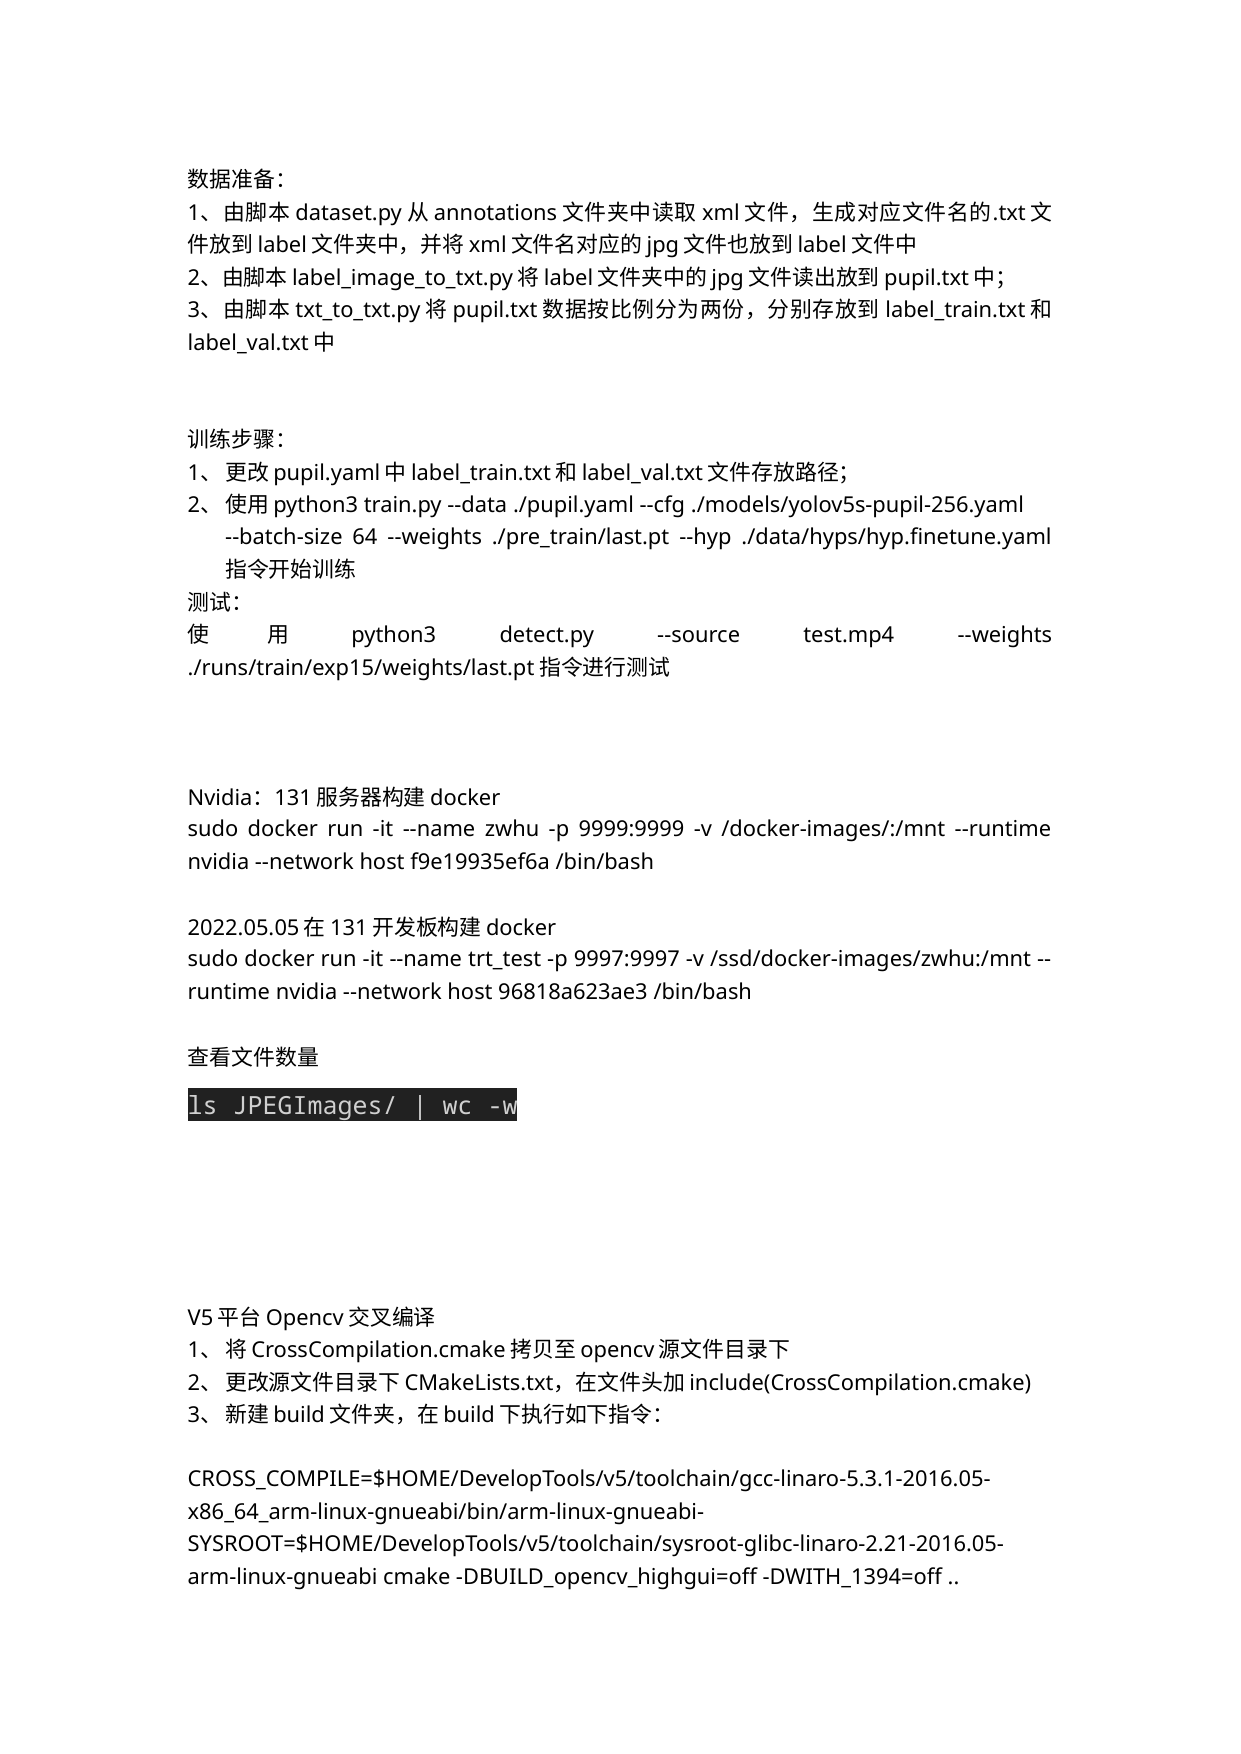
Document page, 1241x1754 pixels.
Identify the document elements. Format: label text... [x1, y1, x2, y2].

list 使用python3 train.py --data ./pupil.yaml --cfg ./models/yolov5s-pupil-256.yaml [187, 487, 1053, 519]
text Nvidia：131服务器构建docker [187, 779, 1053, 812]
text 使用python3 detect.py --source test.mp4 --weights ./runs/train/exp15/weights/last.pt指令进行测试 [187, 617, 1053, 682]
text ls JPEGImages/ | wc -w [187, 1072, 1053, 1137]
text 2、由脚本label_image_to_txt.py将label文件夹中的jpg文件读出放到pupil.txt中； [187, 259, 1053, 292]
list 更改源文件目录下CMakeLists.txt，在文件头加include(CrossCompilation.cmake) [187, 1364, 1053, 1397]
list --batch-size 64 --weights ./pre_train/last.pt --hyp ./data/hyps/hyp.finetune.yaml指令开始训练 [225, 519, 1053, 584]
text 2022.05.05在131开发板构建docker [187, 909, 1053, 942]
text 测试： [187, 584, 1053, 617]
text 数据准备： [187, 162, 1053, 194]
text 1、由脚本dataset.py从annotations文件夹中读取xml文件，生成对应文件名的.txt文件放到label文件夹中，并将xml文件名对应的jpg文件也放到label文件中 [187, 194, 1053, 259]
list 更改pupil.yaml中label_train.txt和label_val.txt文件存放路径； [187, 454, 1053, 487]
text 3、由脚本txt_to_txt.py将pupil.txt数据按比例分为两份，分别存放到label_train.txt和label_val.txt中 [187, 292, 1053, 357]
text V5平台Opencv交叉编译 [187, 1299, 1053, 1332]
text 训练步骤： [187, 422, 1053, 454]
list 新建build文件夹，在build下执行如下指令： [187, 1397, 1053, 1429]
list 将CrossCompilation.cmake拷贝至opencv源文件目录下 [187, 1332, 1053, 1364]
text sudo docker run -it --name trt_test -p 9997:9997 -v /ssd/docker-images/zwhu:/mnt --runtime nvidia --network host 96818a623ae3 /bin/bash [187, 942, 1053, 1007]
text sudo docker run -it --name zwhu -p 9999:9999 -v /docker-images/:/mnt --runtime nvidia --network host f9e19935ef6a /bin/bash [187, 812, 1053, 877]
text CROSS_COMPILE=$HOME/DevelopTools/v5/toolchain/gcc-linaro-5.3.1-2016.05-x86_64_arm-linux-gnueabi/bin/arm-linux-gnueabi- SYSROOT=$HOME/DevelopTools/v5/toolchain/sysroot-glibc-linaro-2.21-2016.05-arm-linux-gnueabi cmake -DBUILD_opencv_highgui=off -DWITH_1394=off .. [187, 1462, 1053, 1592]
text 查看文件数量 [187, 1039, 1053, 1072]
